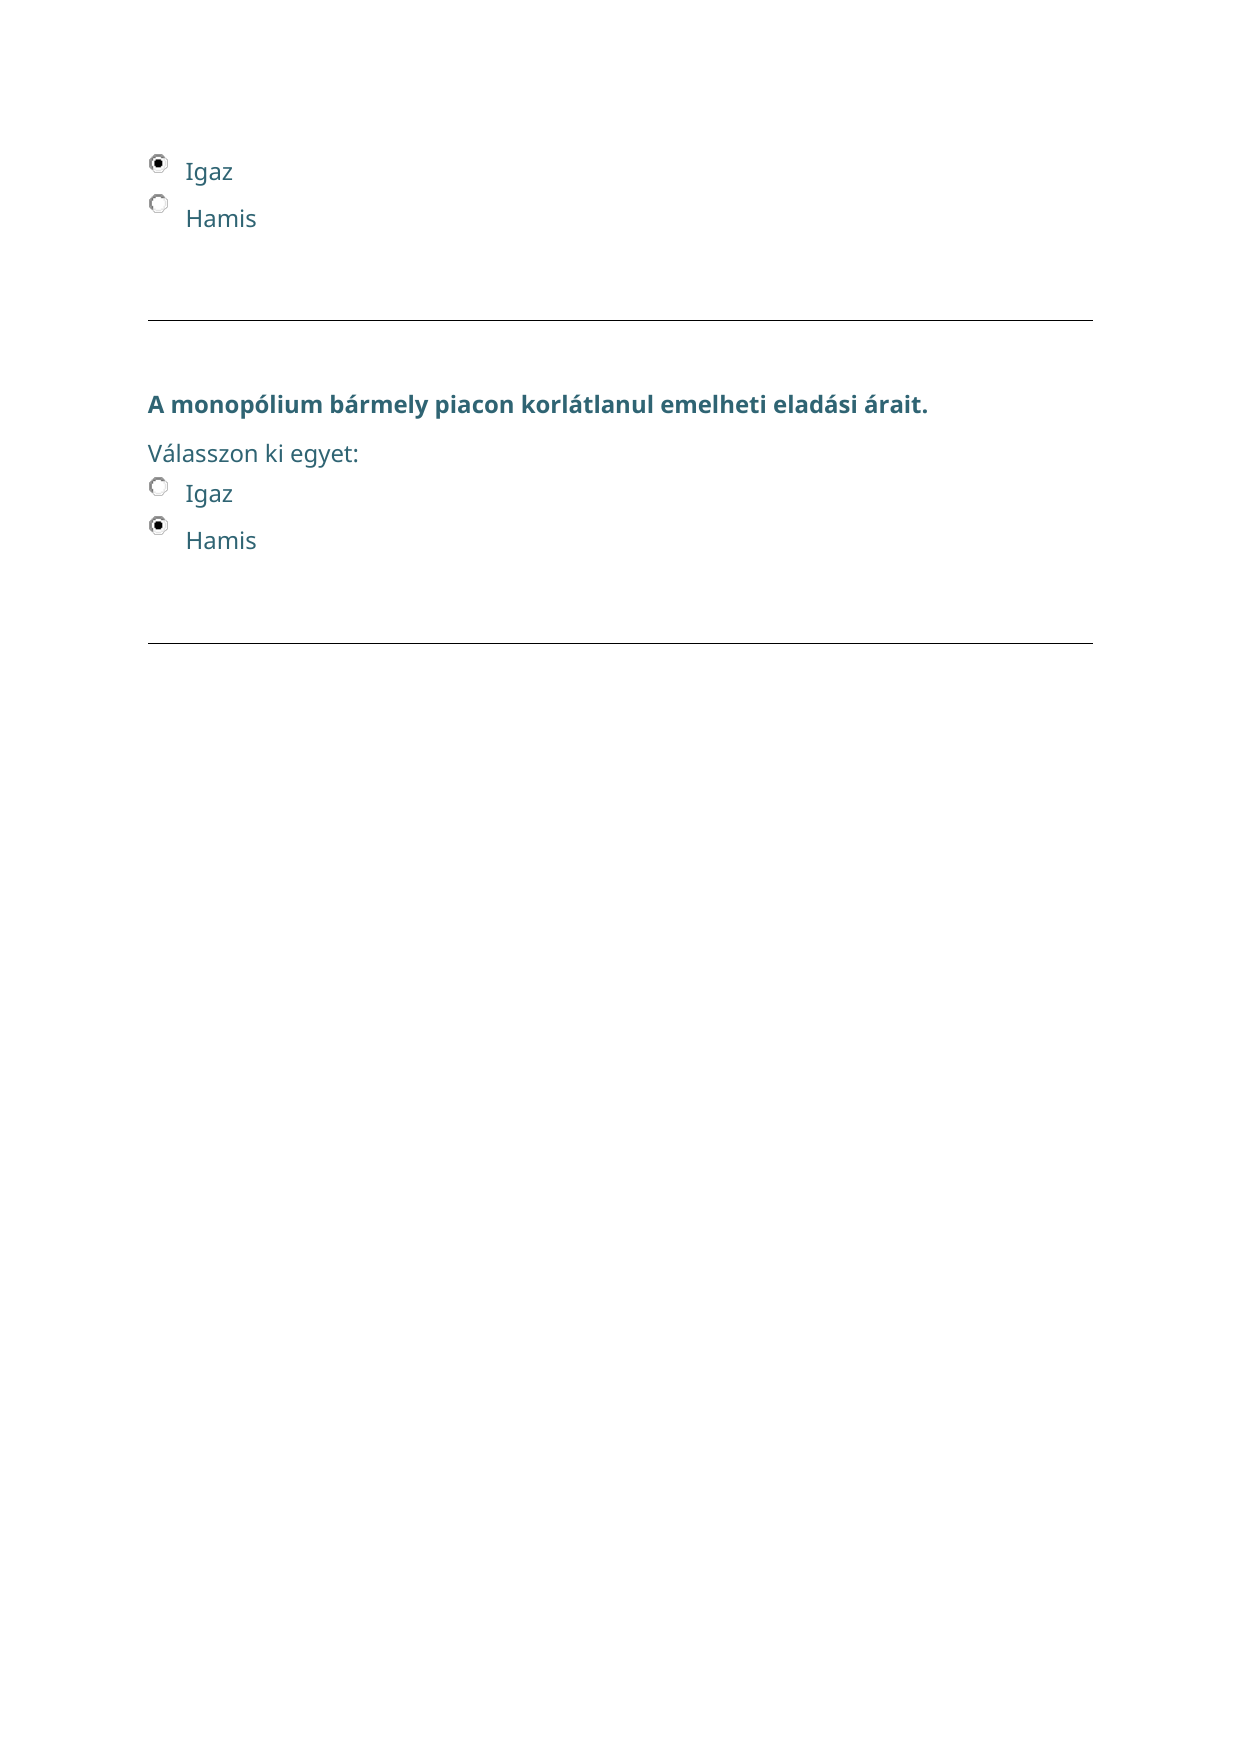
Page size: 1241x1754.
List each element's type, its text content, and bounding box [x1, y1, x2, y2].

text Igaz [148, 470, 1093, 509]
text Igaz [148, 148, 1093, 187]
text Hamis [148, 187, 1093, 234]
text A monopólium bármely piacon korlátlanul emelheti eladási árait. [148, 388, 1093, 421]
text Válasszon ki egyet: [148, 437, 1093, 470]
text Hamis [148, 509, 1093, 557]
